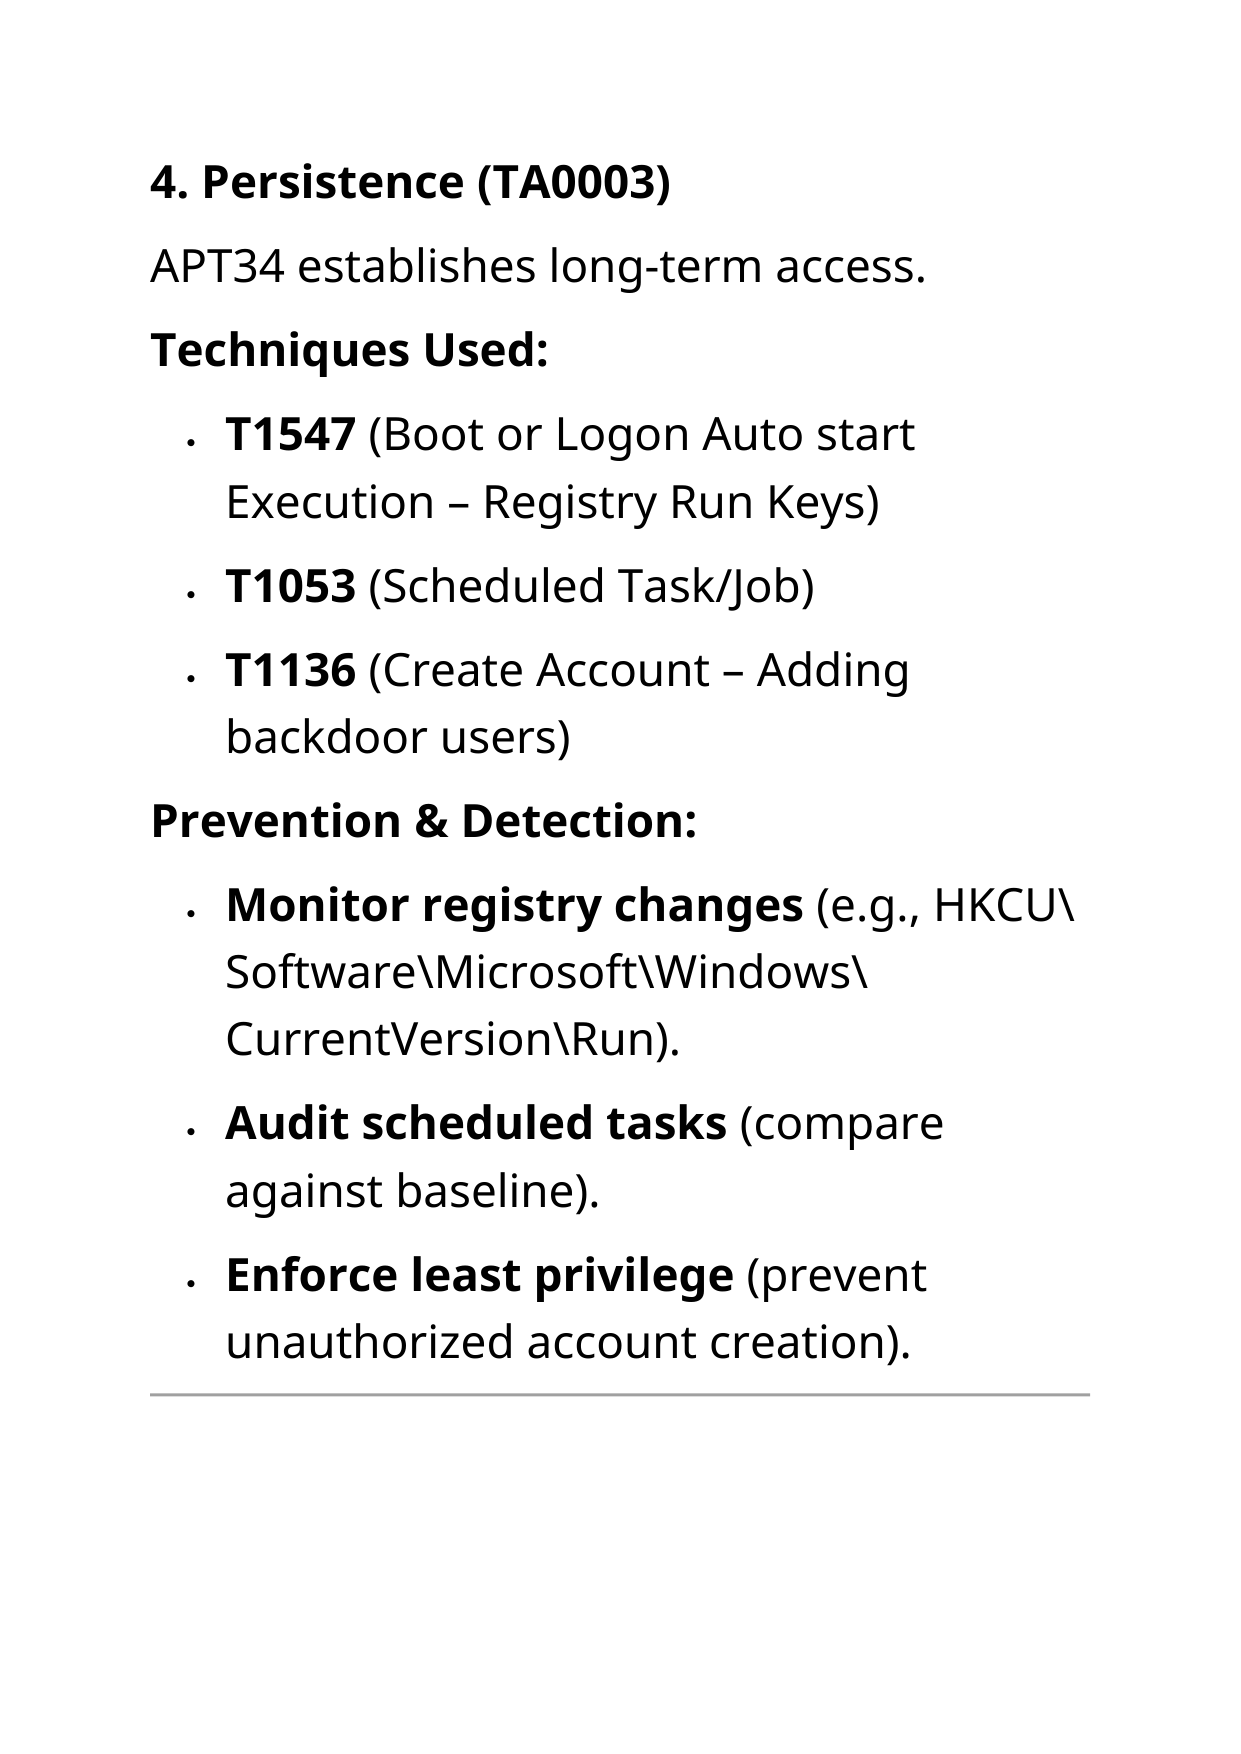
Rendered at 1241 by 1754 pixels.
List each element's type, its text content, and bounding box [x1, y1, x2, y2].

list T1136 (Create Account – Adding backdoor users) [187, 637, 1090, 767]
text Prevention & Detection: [150, 788, 1090, 851]
list T1547 (Boot or Logon Auto start Execution – Registry Run Keys) [187, 402, 1090, 532]
text APT34 establishes long-term access. [150, 234, 1090, 296]
text Techniques Used: [150, 318, 1090, 380]
list T1053 (Scheduled Task/Job) [187, 553, 1090, 616]
text 4. Persistence (TA0003) [150, 150, 1090, 212]
list Audit scheduled tasks (compare against baseline). [187, 1091, 1090, 1221]
list Monitor registry changes (e.g., HKCU\Software\Microsoft\Windows\CurrentVersion\Run). [187, 872, 1090, 1069]
list Enforce least privilege (prevent unauthorized account creation). [187, 1242, 1090, 1372]
